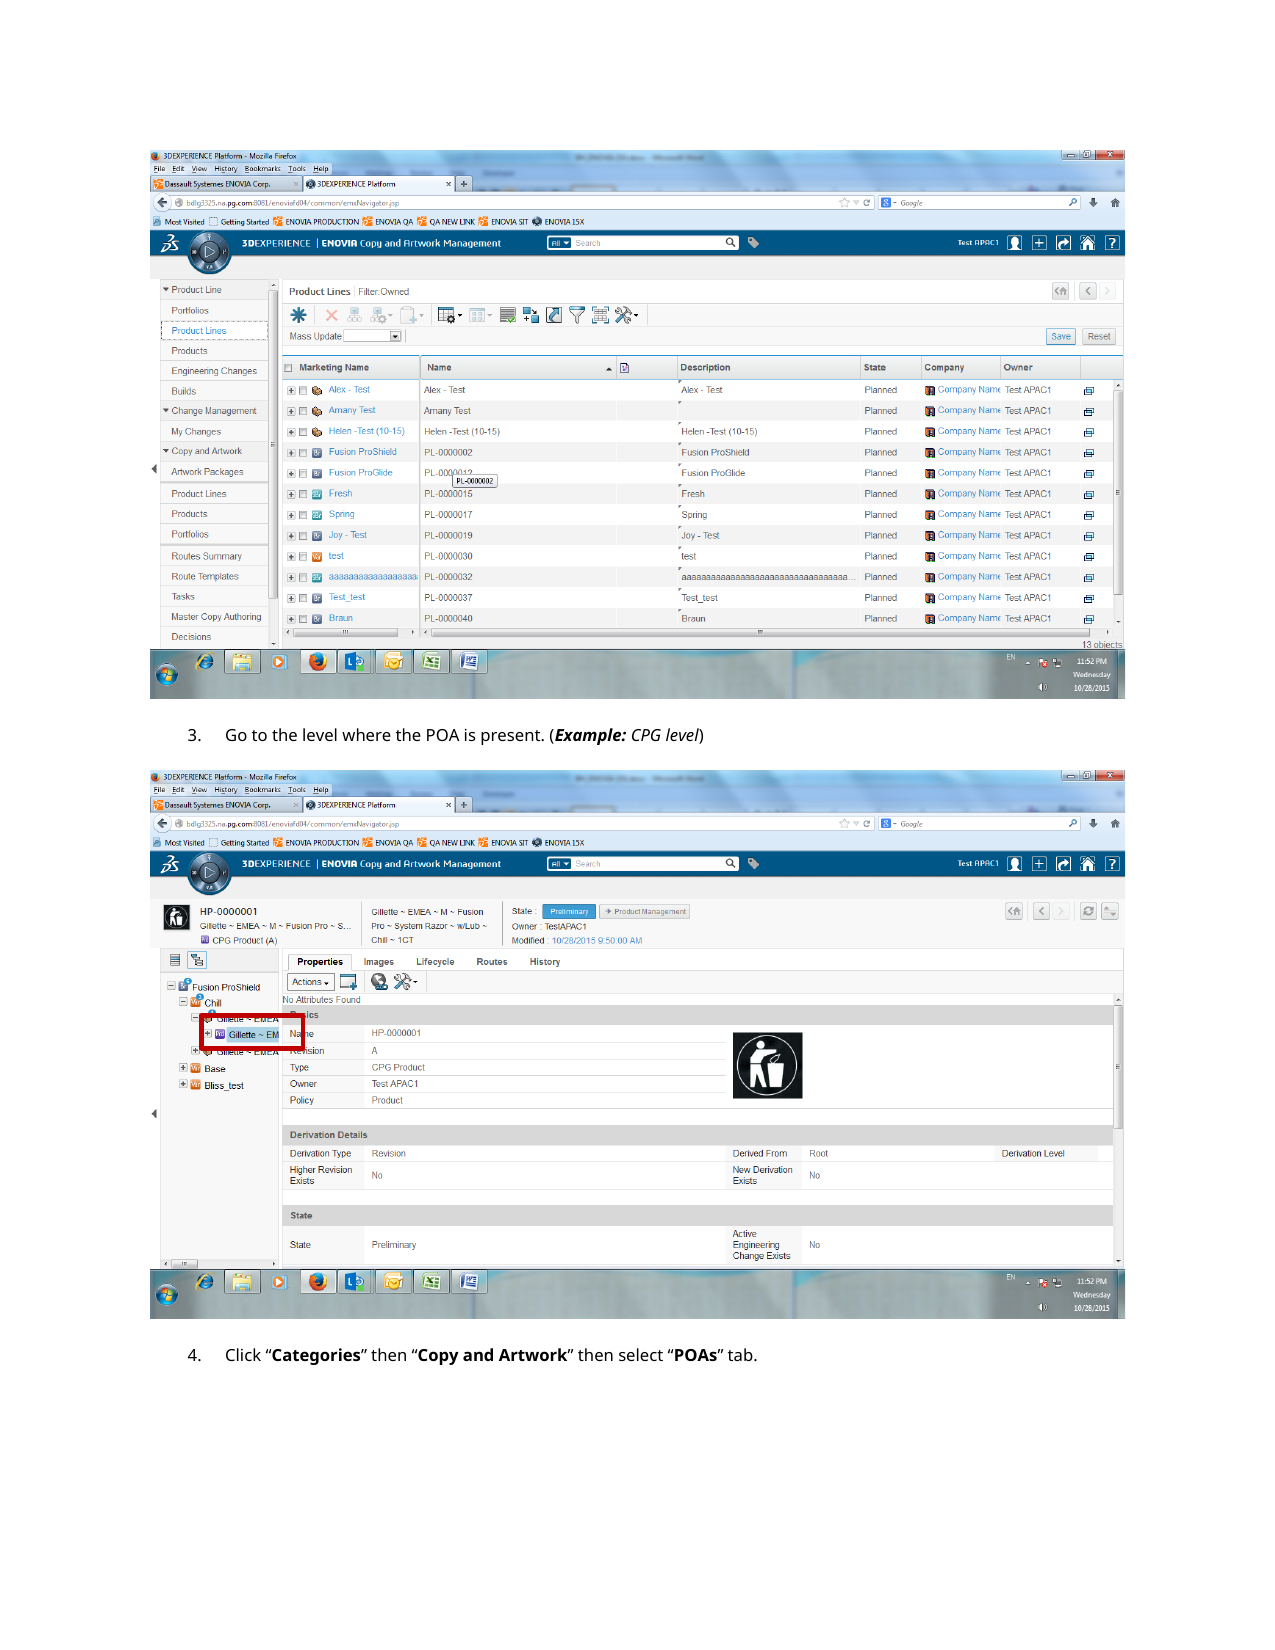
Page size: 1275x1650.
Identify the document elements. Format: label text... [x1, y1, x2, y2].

list Go to the level where the POA is present. (Example: CPG level) [187, 723, 1125, 746]
picture [150, 150, 1125, 699]
picture [150, 770, 1125, 1319]
list Click “Categories” then “Copy and Artwork” then select “POAs” tab. [187, 1344, 1125, 1366]
